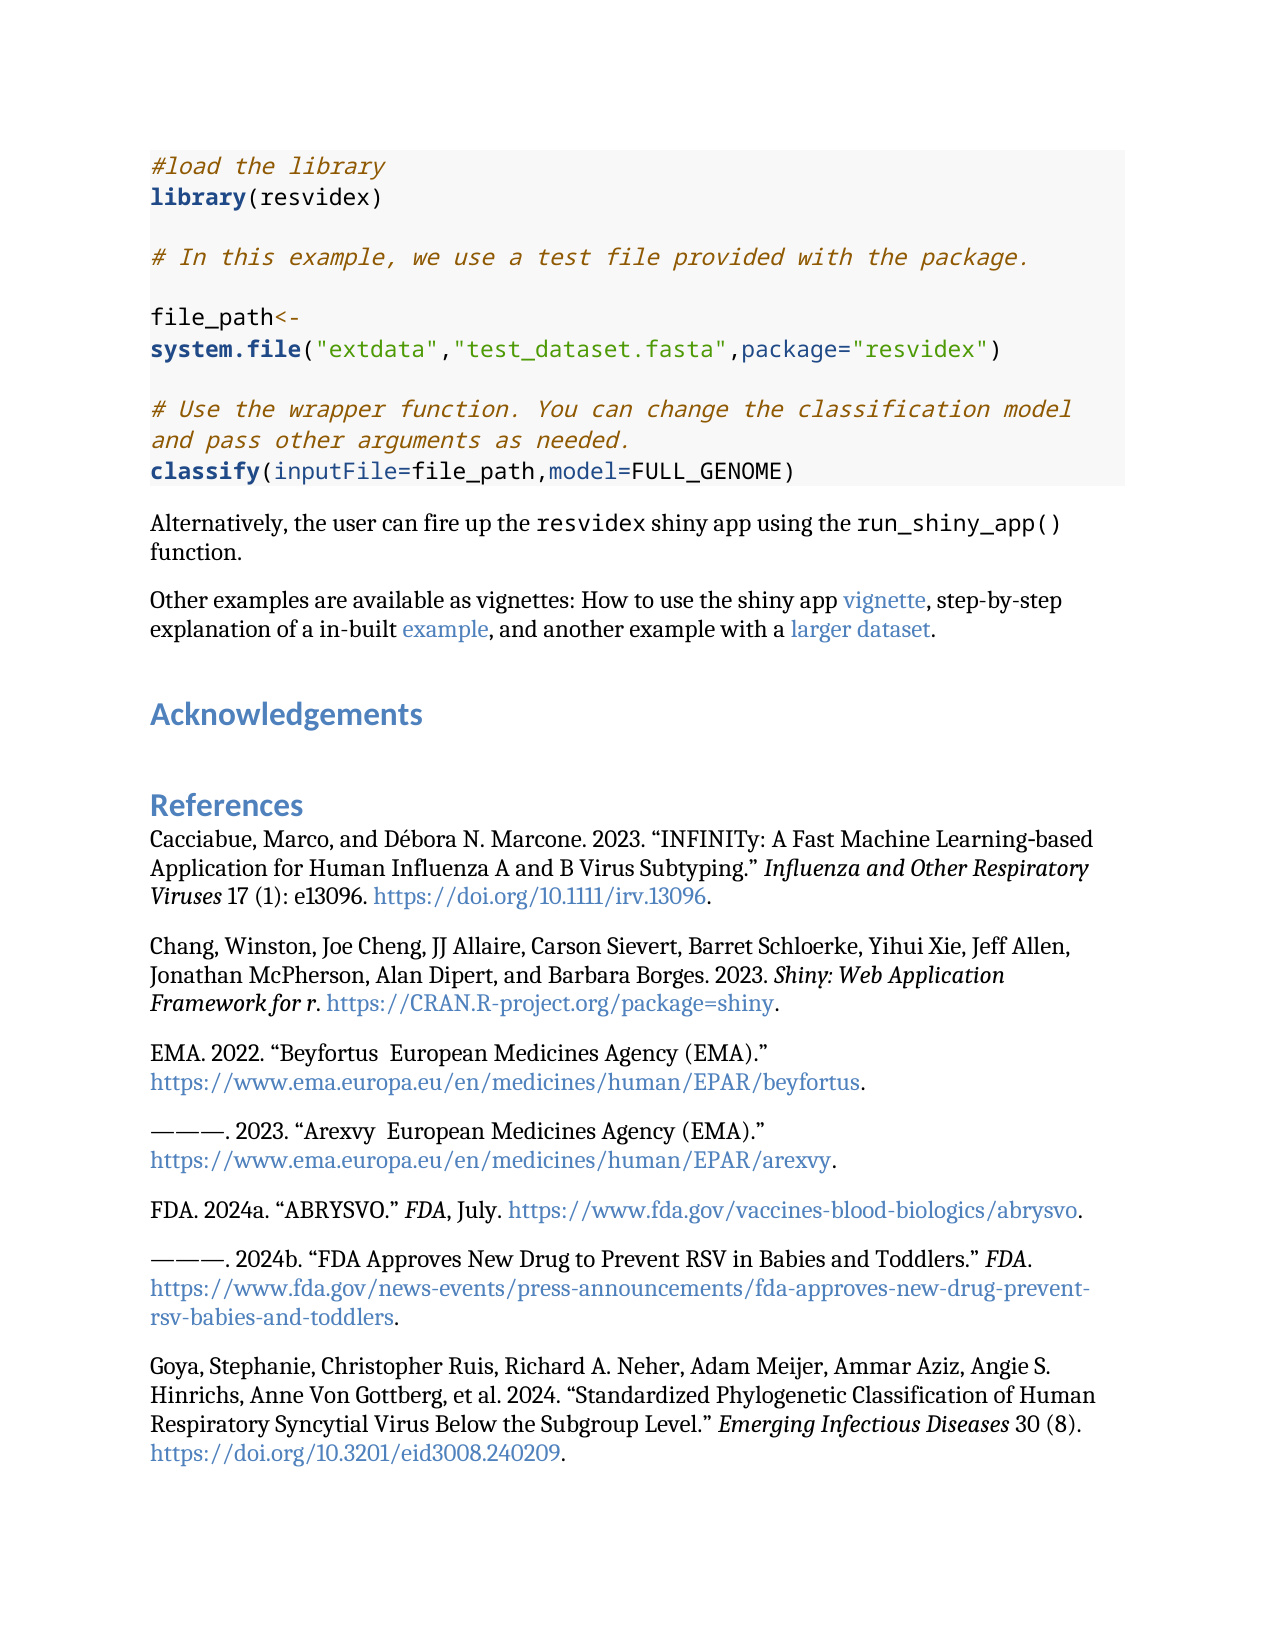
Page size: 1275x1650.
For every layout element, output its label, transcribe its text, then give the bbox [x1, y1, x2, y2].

subtitle Acknowledgements [150, 693, 1125, 734]
text Goya, Stephanie, Christopher Ruis, Richard A. Neher, Adam Meijer, Ammar Aziz, Angie S. Hinrichs, Anne Von Gottberg, et al. 2024. “Standardized Phylogenetic Classification of Human Respiratory Syncytial Virus Below the Subgroup Level.” Emerging Infectious Diseases 30 (8). https://doi.org/10.3201/eid3008.240209. [150, 1352, 1125, 1467]
text ———. 2024b. “FDA Approves New Drug to Prevent RSV in Babies and Toddlers.” FDA. https://www.fda.gov/news-events/press-announcements/fda-approves-new-drug-prevent-rsv-babies-and-toddlers. [150, 1245, 1125, 1331]
text Other examples are available as vignettes: How to use the shiny app vignette, step-by-step explanation of a in-built example, and another example with a larger dataset. [150, 586, 1125, 643]
text ———. 2023. “Arexvy European Medicines Agency (EMA).” https://www.ema.europa.eu/en/medicines/human/EPAR/arexvy. [150, 1117, 1125, 1175]
text Alternatively, the user can fire up the resvidex shiny app using the run_shiny_app() function. [150, 507, 1125, 567]
text EMA. 2022. “Beyfortus European Medicines Agency (EMA).” https://www.ema.europa.eu/en/medicines/human/EPAR/beyfortus. [150, 1039, 1125, 1096]
text Chang, Winston, Joe Cheng, JJ Allaire, Carson Sievert, Barret Schloerke, Yihui Xie, Jeff Allen, Jonathan McPherson, Alan Dipert, and Barbara Borges. 2023. Shiny: Web Application Framework for r. https://CRAN.R-project.org/package=shiny. [150, 932, 1125, 1018]
text Cacciabue, Marco, and Débora N. Marcone. 2023. “INFINITy: A Fast Machine Learning‐based Application for Human Influenza A and B Virus Subtyping.” Influenza and Other Respiratory Viruses 17 (1): e13096. https://doi.org/10.1111/irv.13096. [150, 825, 1125, 911]
subtitle References [150, 784, 1125, 825]
text FDA. 2024a. “ABRYSVO.” FDA, July. https://www.fda.gov/vaccines-blood-biologics/abrysvo. [150, 1196, 1125, 1224]
